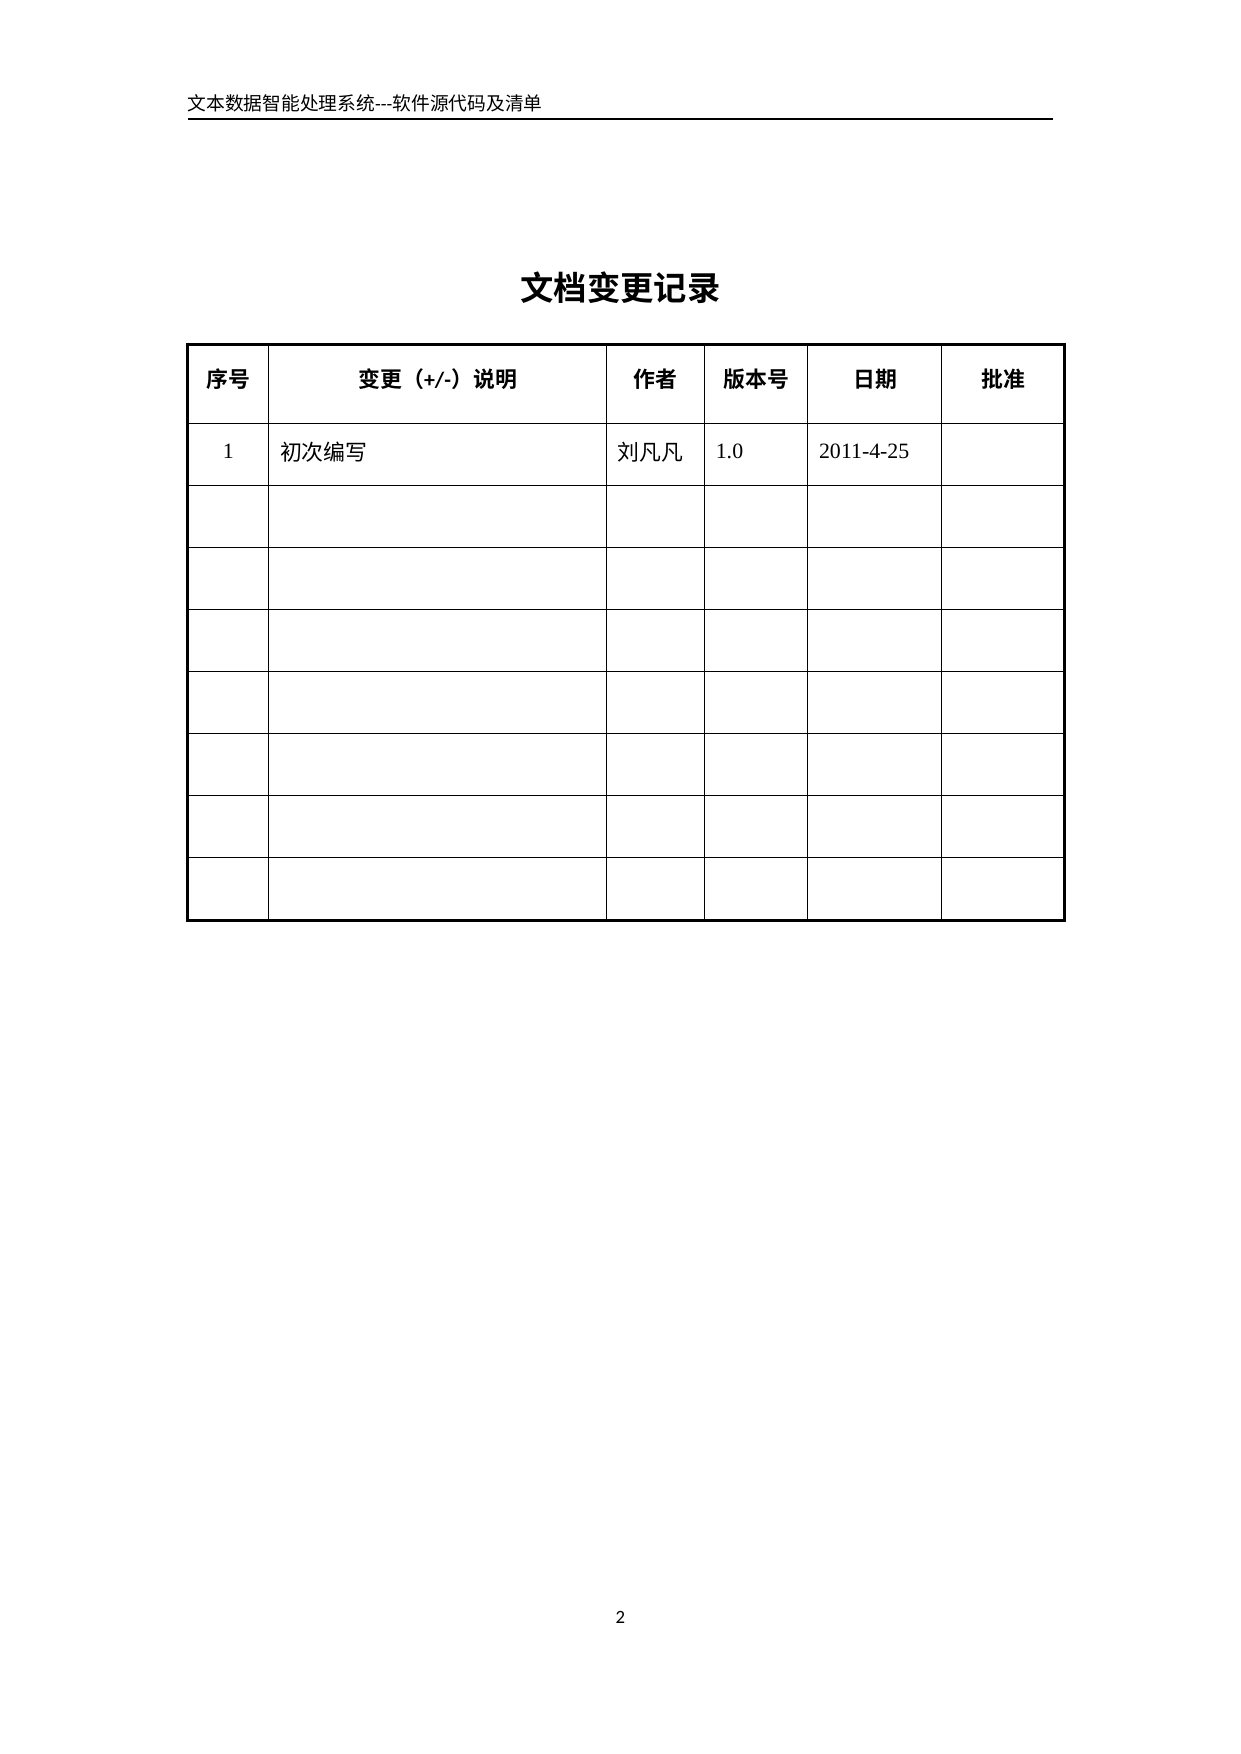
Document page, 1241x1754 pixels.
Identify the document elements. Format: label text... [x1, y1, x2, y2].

table_cell 1 [189, 424, 268, 485]
table_cell [269, 796, 606, 857]
table_cell [808, 672, 941, 733]
table_cell [705, 858, 807, 919]
table_cell [942, 796, 1063, 857]
table_cell [808, 548, 941, 609]
table_cell [189, 610, 268, 671]
table_header 日期 [808, 346, 941, 423]
table_cell 刘凡凡 [607, 424, 704, 485]
table_cell [942, 858, 1063, 919]
table_cell [705, 486, 807, 547]
table_header 批准 [942, 346, 1063, 423]
table_cell [189, 672, 268, 733]
table_cell [705, 548, 807, 609]
table_cell [189, 734, 268, 795]
table_cell [808, 610, 941, 671]
table_header 变更（+/-）说明 [269, 346, 606, 423]
table_cell [607, 734, 704, 795]
table_cell [607, 796, 704, 857]
table_cell [705, 672, 807, 733]
table_header 版本号 [705, 346, 807, 423]
table_cell [942, 424, 1063, 485]
table_cell [607, 858, 704, 919]
table_cell [607, 672, 704, 733]
table_cell [269, 734, 606, 795]
table_cell [808, 858, 941, 919]
table_header 作者 [607, 346, 704, 423]
table_cell [269, 672, 606, 733]
table_cell [705, 610, 807, 671]
table_cell [189, 796, 268, 857]
table_cell [189, 548, 268, 609]
table_cell [269, 610, 606, 671]
table_cell [607, 610, 704, 671]
table_cell [269, 486, 606, 547]
table_cell [808, 796, 941, 857]
table_cell 初次编写 [269, 424, 606, 485]
table_cell [189, 858, 268, 919]
table_cell 2011-4-25 [808, 424, 941, 485]
table_cell 1.0 [705, 424, 807, 485]
table_cell [942, 672, 1063, 733]
table_cell [705, 734, 807, 795]
table_cell [269, 548, 606, 609]
table_cell [942, 734, 1063, 795]
table_cell [808, 486, 941, 547]
table_cell [808, 734, 941, 795]
text 文档变更记录 [187, 254, 1053, 319]
table_cell [607, 548, 704, 609]
table_cell [269, 858, 606, 919]
table_cell [189, 486, 268, 547]
table_header 序号 [189, 346, 268, 423]
table_cell [942, 486, 1063, 547]
table_cell [942, 548, 1063, 609]
table_cell [607, 486, 704, 547]
table_cell [705, 796, 807, 857]
table_cell [942, 610, 1063, 671]
